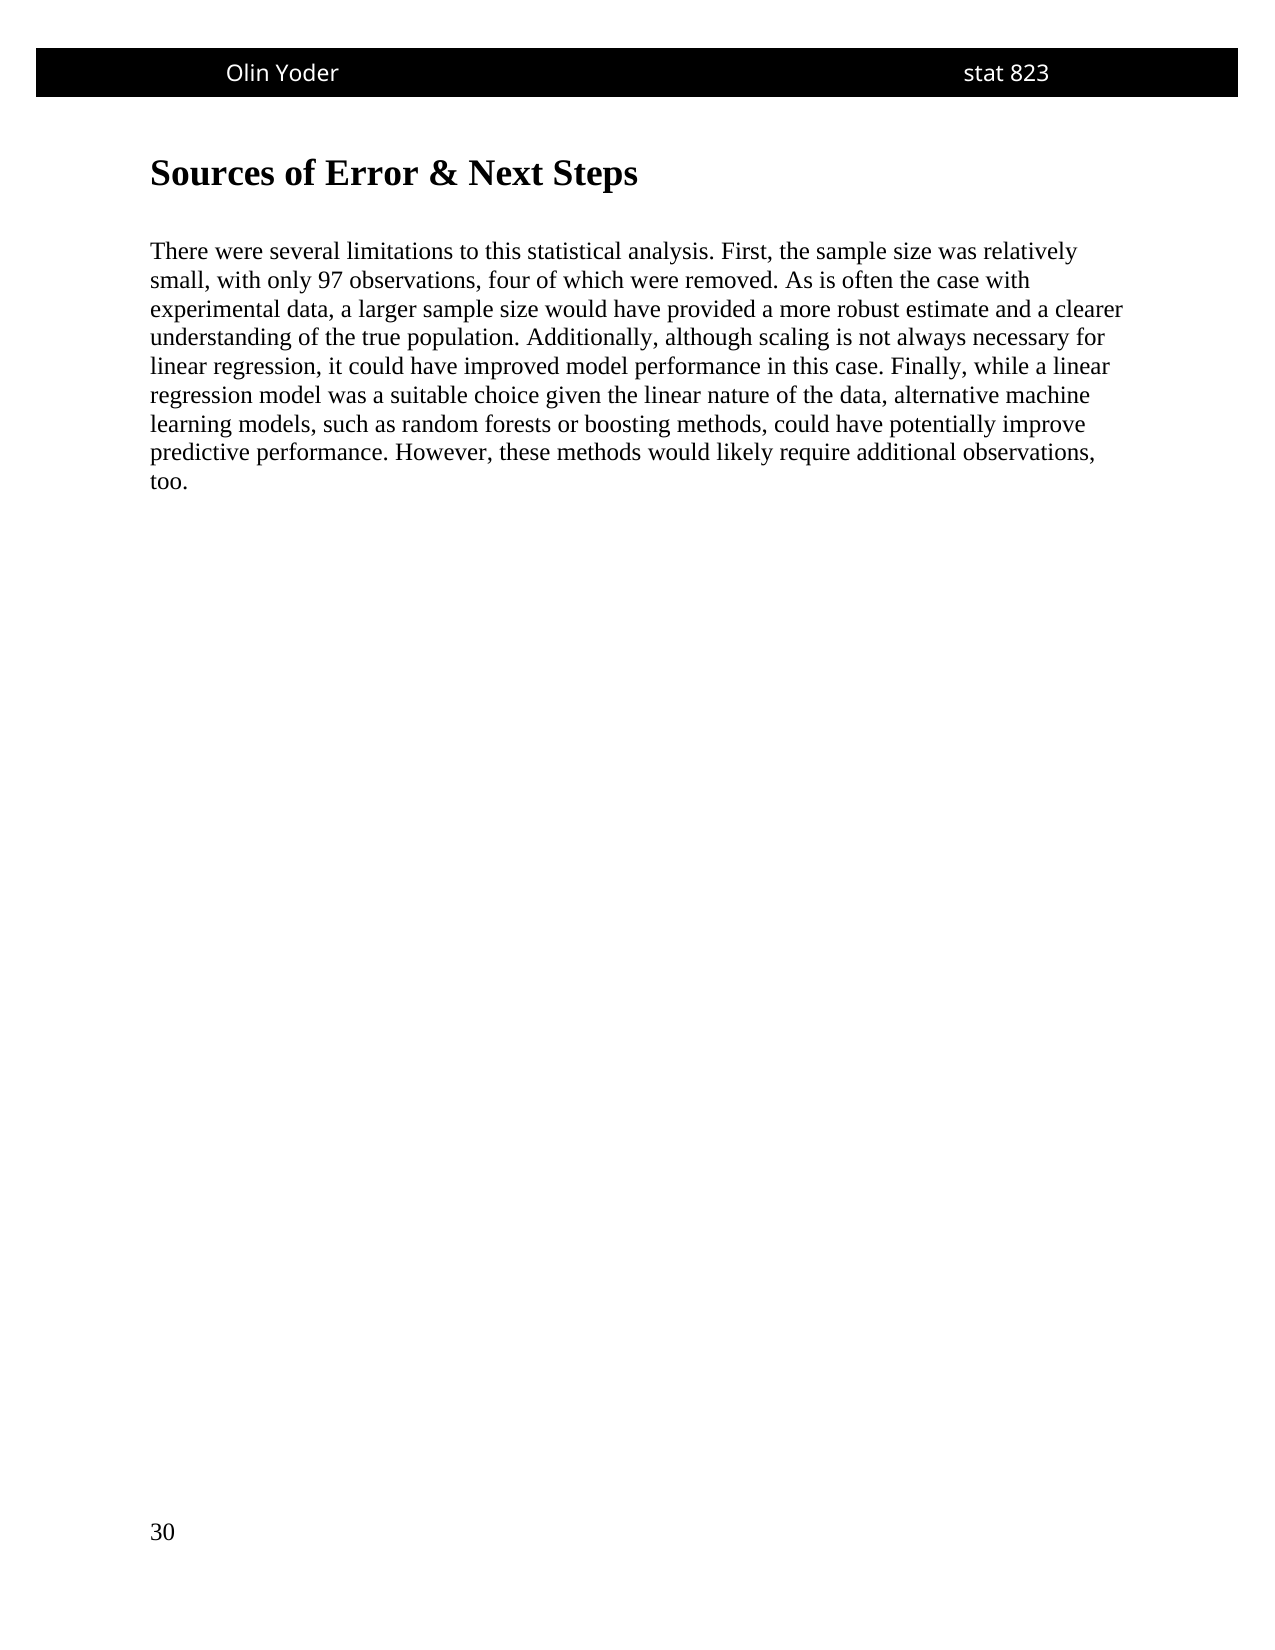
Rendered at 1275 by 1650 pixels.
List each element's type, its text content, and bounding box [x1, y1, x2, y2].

text There were several limitations to this statistical analysis. First, the sample size was relatively small, with only 97 observations, four of which were removed. As is often the case with experimental data, a larger sample size would have provided a more robust estimate and a clearer understanding of the true population. Additionally, although scaling is not always necessary for linear regression, it could have improved model performance in this case. Finally, while a linear regression model was a suitable choice given the linear nature of the data, alternative machine learning models, such as random forests or boosting methods, could have potentially improve predictive performance. However, these methods would likely require additional observations, too. [150, 236, 1125, 495]
text Sources of Error & Next Steps [150, 150, 1125, 193]
